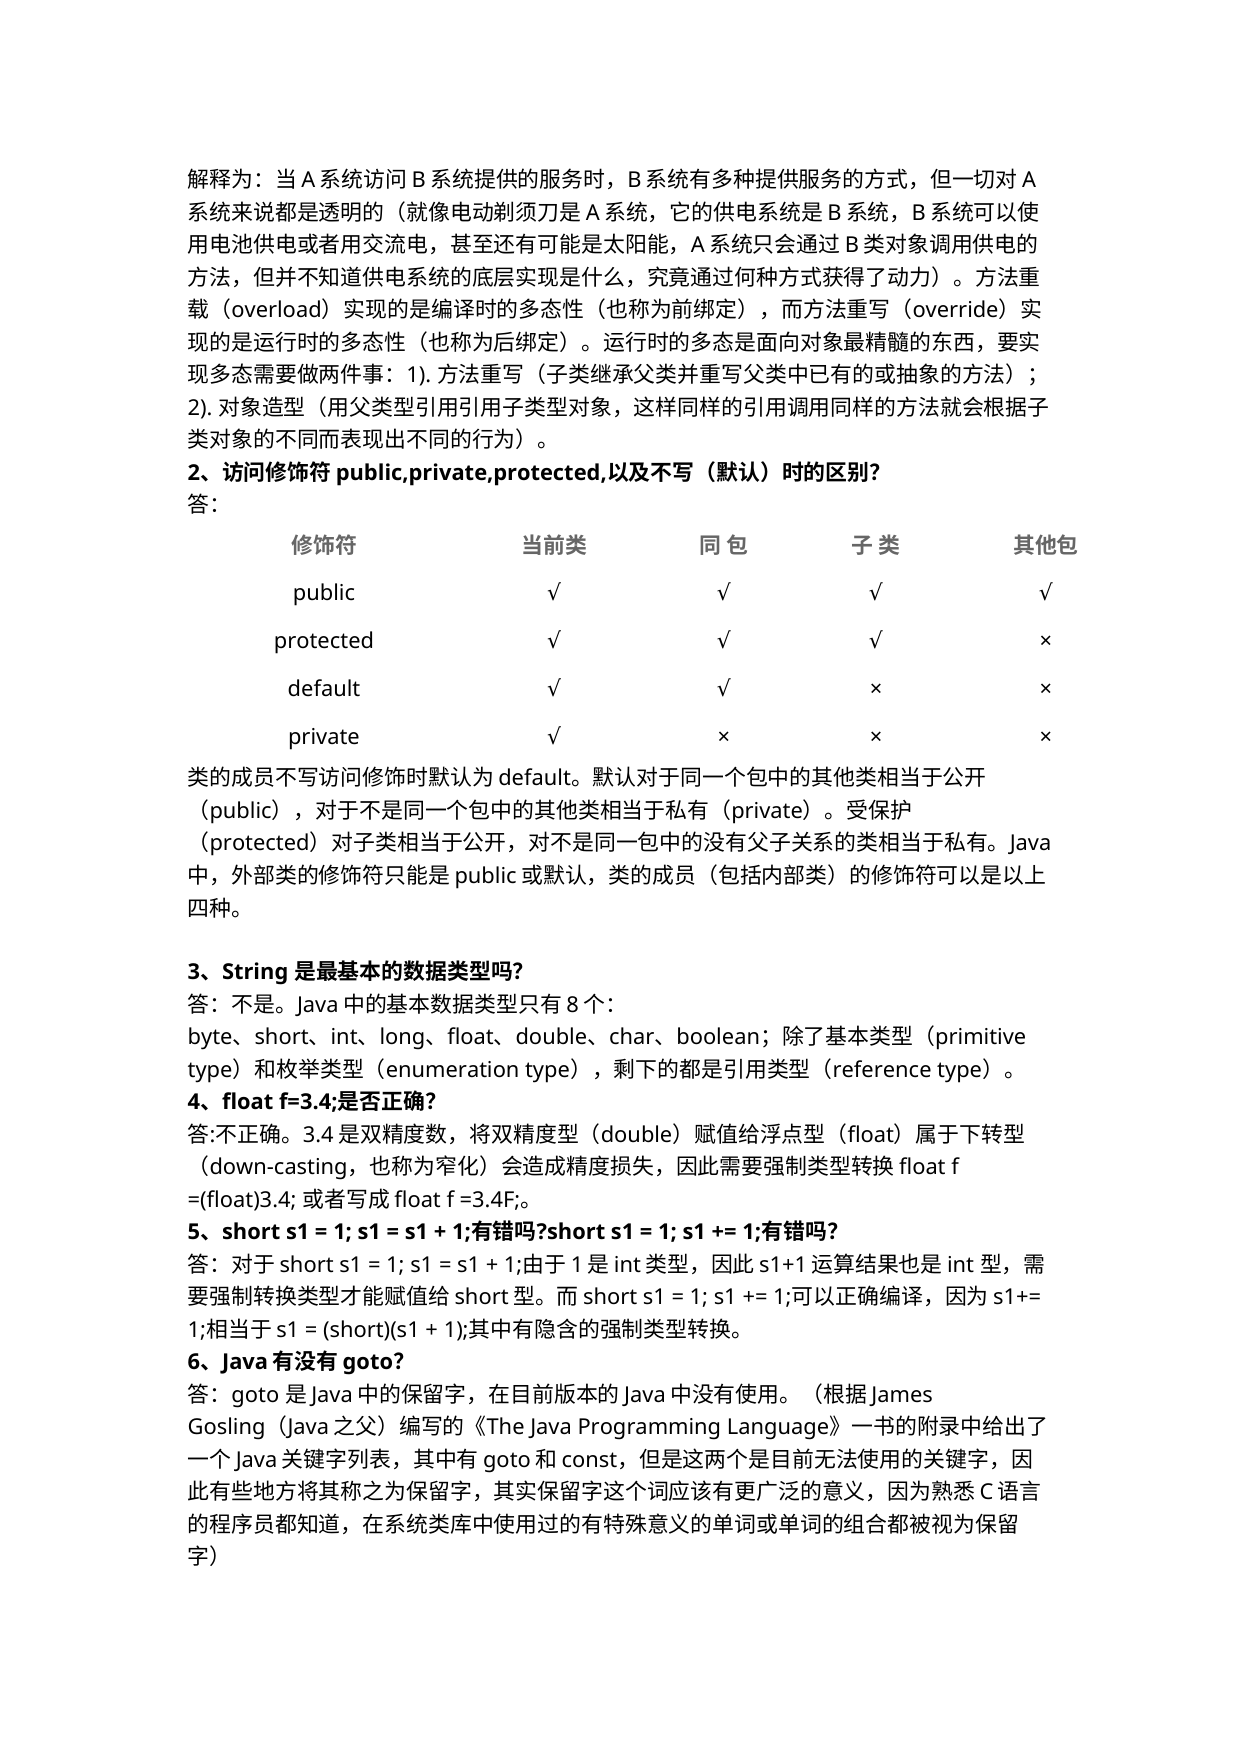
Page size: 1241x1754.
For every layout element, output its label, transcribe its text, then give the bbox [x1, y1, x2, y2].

table_cell × [648, 712, 799, 760]
table_header 子 类 [800, 520, 952, 568]
table_cell √ [460, 712, 647, 760]
table_header 其他包 [952, 520, 1139, 568]
table_cell √ [648, 568, 799, 616]
table_cell √ [460, 664, 647, 712]
table_cell √ [800, 568, 952, 616]
table_cell × [952, 712, 1139, 760]
table_cell √ [648, 664, 799, 712]
table_cell × [800, 664, 952, 712]
text 5、short s1 = 1; s1 = s1 + 1;有错吗?short s1 = 1; s1 += 1;有错吗？ 答：对于short s1 = 1; s1 = s1 + 1;由于1是int类型，因此s1+1运算结果也是int 型，需要强制转换类型才能赋值给short型。而short s1 = 1; s1 += 1;可以正确编译，因为s1+= 1;相当于s1 = (short)(s1 + 1);其中有隐含的强制类型转换。 [187, 1214, 1053, 1344]
table_header 同 包 [648, 520, 799, 568]
text 类的成员不写访问修饰时默认为default。默认对于同一个包中的其他类相当于公开（public），对于不是同一个包中的其他类相当于私有（private）。受保护（protected）对子类相当于公开，对不是同一包中的没有父子关系的类相当于私有。Java中，外部类的修饰符只能是public或默认，类的成员（包括内部类）的修饰符可以是以上四种。 [187, 760, 1053, 923]
text 4、float f=3.4;是否正确？ 答:不正确。3.4是双精度数，将双精度型（double）赋值给浮点型（float）属于下转型（down-casting，也称为窄化）会造成精度损失，因此需要强制类型转换float f =(float)3.4; 或者写成float f =3.4F;。 [187, 1084, 1053, 1214]
table_header 当前类 [460, 520, 647, 568]
table_cell protected [188, 616, 460, 664]
table_cell √ [952, 568, 1139, 616]
table_cell √ [460, 616, 647, 664]
table_cell √ [648, 616, 799, 664]
text 3、String 是最基本的数据类型吗？ 答：不是。Java中的基本数据类型只有8个：byte、short、int、long、float、double、char、boolean；除了基本类型（primitive type）和枚举类型（enumeration type），剩下的都是引用类型（reference type）。 [187, 954, 1053, 1084]
table_cell × [800, 712, 952, 760]
table_cell default [188, 664, 460, 712]
table_cell private [188, 712, 460, 760]
table_cell √ [800, 616, 952, 664]
text 6、Java有没有goto？ 答：goto 是Java中的保留字，在目前版本的Java中没有使用。（根据James Gosling（Java之父）编写的《The Java Programming Language》一书的附录中给出了一个Java关键字列表，其中有goto和const，但是这两个是目前无法使用的关键字，因此有些地方将其称之为保留字，其实保留字这个词应该有更广泛的意义，因为熟悉C语言的程序员都知道，在系统类库中使用过的有特殊意义的单词或单词的组合都被视为保留字） [187, 1344, 1053, 1571]
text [187, 162, 1053, 454]
table_cell public [188, 568, 460, 616]
table_cell √ [460, 568, 647, 616]
table_header 修饰符 [188, 520, 460, 568]
table_cell × [952, 664, 1139, 712]
text 2、访问修饰符public,private,protected,以及不写（默认）时的区别？ 答： [187, 454, 1053, 519]
table_cell × [952, 616, 1139, 664]
